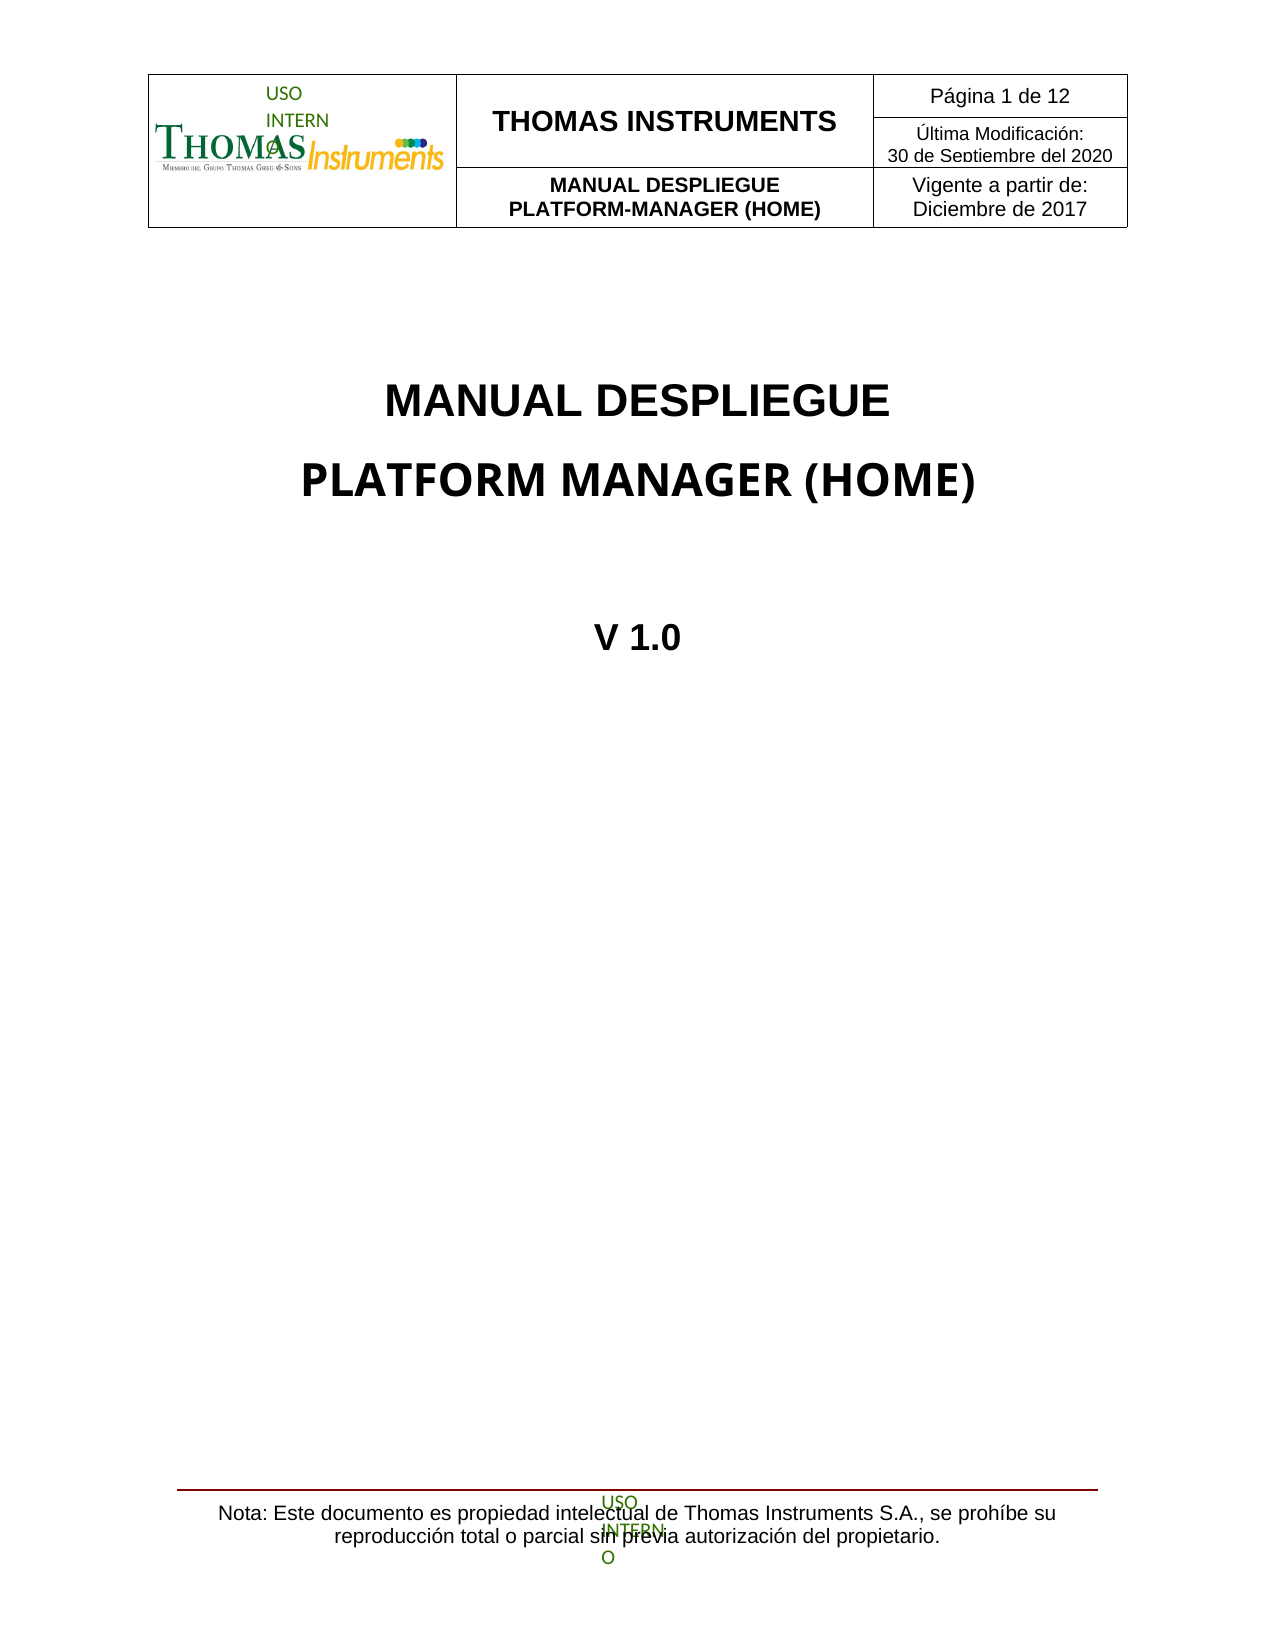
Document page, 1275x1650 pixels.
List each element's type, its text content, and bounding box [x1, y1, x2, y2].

picture [150, 120, 448, 178]
text PLATFORM MANAGER (HOME) [177, 447, 1098, 510]
text V 1.0 [177, 615, 1098, 658]
text MANUAL DESPLIEGUE [177, 374, 1098, 426]
